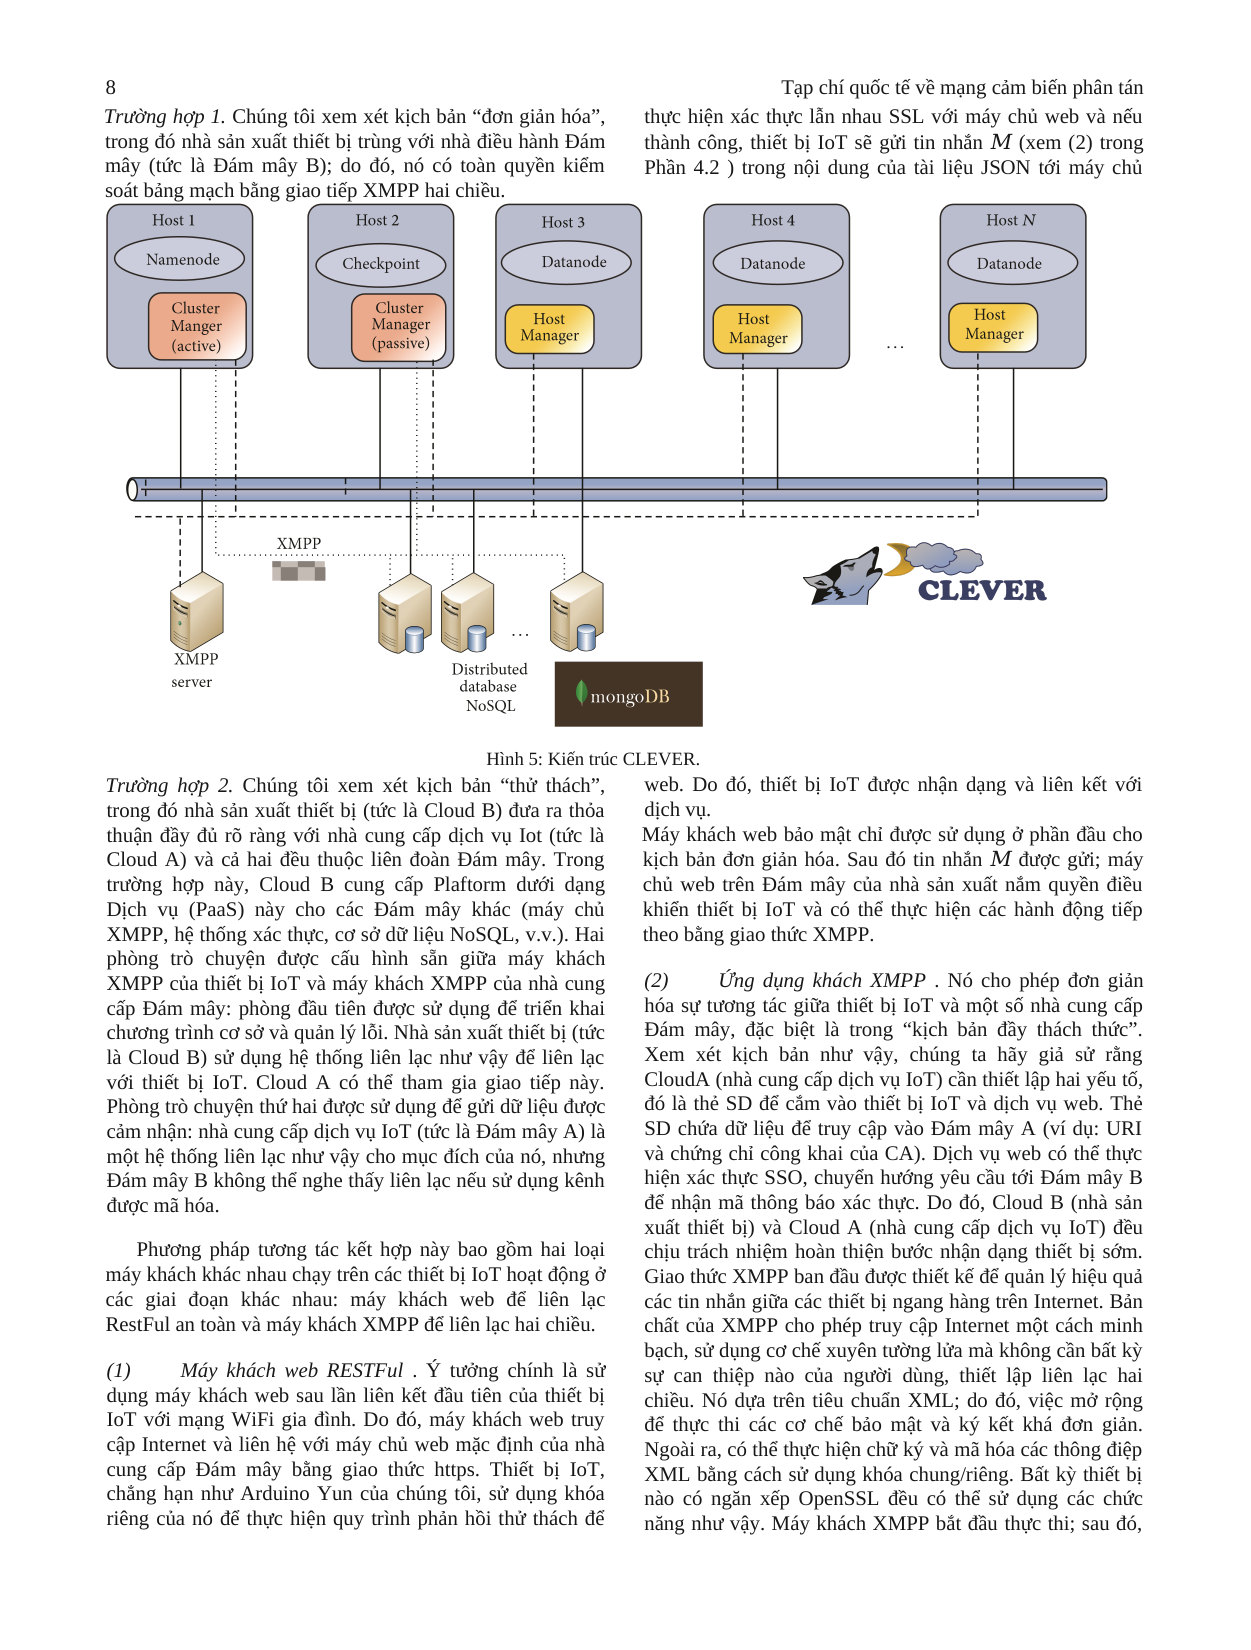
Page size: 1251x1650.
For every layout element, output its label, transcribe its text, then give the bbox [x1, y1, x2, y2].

list Máy khách web RESTFul . Ý tưởng chính là sử dụng máy khách web sau lần liên kết đầu tiên của thiết bị IoT với mạng WiFi gia đình. Do đó, máy khách web truy cập Internet và liên hệ với máy chủ web mặc định của nhà cung cấp Đám mây bằng giao thức https. Thiết bị IoT, chẳng hạn như Arduino Yun của chúng tôi, sử dụng khóa riêng của nó để thực hiện quy trình phản hồi thử thách để thực hiện xác thực lẫn nhau SSL với máy chủ web và nếu thành công, thiết bị IoT sẽ gửi tin nhắn 𝑀 (xem (2) trong Phần 4.2 ) trong nội dung của tài liệu JSON tới máy chủ web. Do đó, thiết bị IoT được nhận dạng và liên kết với dịch vụ. [644, 104, 1144, 821]
list Máy khách web RESTFul . Ý tưởng chính là sử dụng máy khách web sau lần liên kết đầu tiên của thiết bị IoT với mạng WiFi gia đình. Do đó, máy khách web truy cập Internet và liên hệ với máy chủ web mặc định của nhà cung cấp Đám mây bằng giao thức https. Thiết bị IoT, chẳng hạn như Arduino Yun của chúng tôi, sử dụng khóa riêng của nó để thực hiện quy trình phản hồi thử thách để thực hiện xác thực lẫn nhau SSL với máy chủ web và nếu thành công, thiết bị IoT sẽ gửi tin nhắn 𝑀 (xem (2) trong Phần 4.2 ) trong nội dung của tài liệu JSON tới máy chủ web. Do đó, thiết bị IoT được nhận dạng và liên kết với dịch vụ. [106, 1358, 606, 1530]
table_header Hình 5: Kiến trúc CLEVER. [89, 203, 1126, 772]
text Trường hợp 2. Chúng tôi xem xét kịch bản “thử thách”, trong đó nhà sản xuất thiết bị (tức là Cloud B) đưa ra thỏa thuận đầy đủ rõ ràng với nhà cung cấp dịch vụ Iot (tức là Cloud A) và cả hai đều thuộc liên đoàn Đám mây. Trong trường hợp này, Cloud B cung cấp Plaftorm dưới dạng Dịch vụ (PaaS) này cho các Đám mây khác (máy chủ XMPP, hệ thống xác thực, cơ sở dữ liệu NoSQL, v.v.). Hai phòng trò chuyện được cấu hình sẵn giữa máy khách XMPP của thiết bị IoT và máy khách XMPP của nhà cung cấp Đám mây: phòng đầu tiên được sử dụng để triển khai chương trình cơ sở và quản lý lỗi. Nhà sản xuất thiết bị (tức là Cloud B) sử dụng hệ thống liên lạc như vậy để liên lạc với thiết bị IoT. Cloud A có thể tham gia giao tiếp này. Phòng trò chuyện thứ hai được sử dụng để gửi dữ liệu được cảm nhận: nhà cung cấp dịch vụ IoT (tức là Đám mây A) là một hệ thống liên lạc như vậy cho mục đích của nó, nhưng Đám mây B không thể nghe thấy liên lạc nếu sử dụng kênh được mã hóa. [105, 772, 606, 1217]
text Máy khách web bảo mật chỉ được sử dụng ở phần đầu cho kịch bản đơn giản hóa. Sau đó tin nhắn 𝑀 được gửi; máy chủ web trên Đám mây của nhà sản xuất nắm quyền điều khiển thiết bị IoT và có thể thực hiện các hành động tiếp theo bằng giao thức XMPP. [642, 821, 1144, 946]
picture [105, 203, 1108, 727]
text Trường hợp 1. Chúng tôi xem xét kịch bản “đơn giản hóa”, trong đó nhà sản xuất thiết bị trùng với nhà điều hành Đám mây (tức là Đám mây B); do đó, nó có toàn quyền kiểm soát bảng mạch bằng giao tiếp XMPP hai chiều. [104, 104, 606, 202]
text Phương pháp tương tác kết hợp này bao gồm hai loại máy khách khác nhau chạy trên các thiết bị IoT hoạt động ở các giai đoạn khác nhau: máy khách web để liên lạc RestFul an toàn và máy khách XMPP để liên lạc hai chiều. [105, 1237, 606, 1336]
